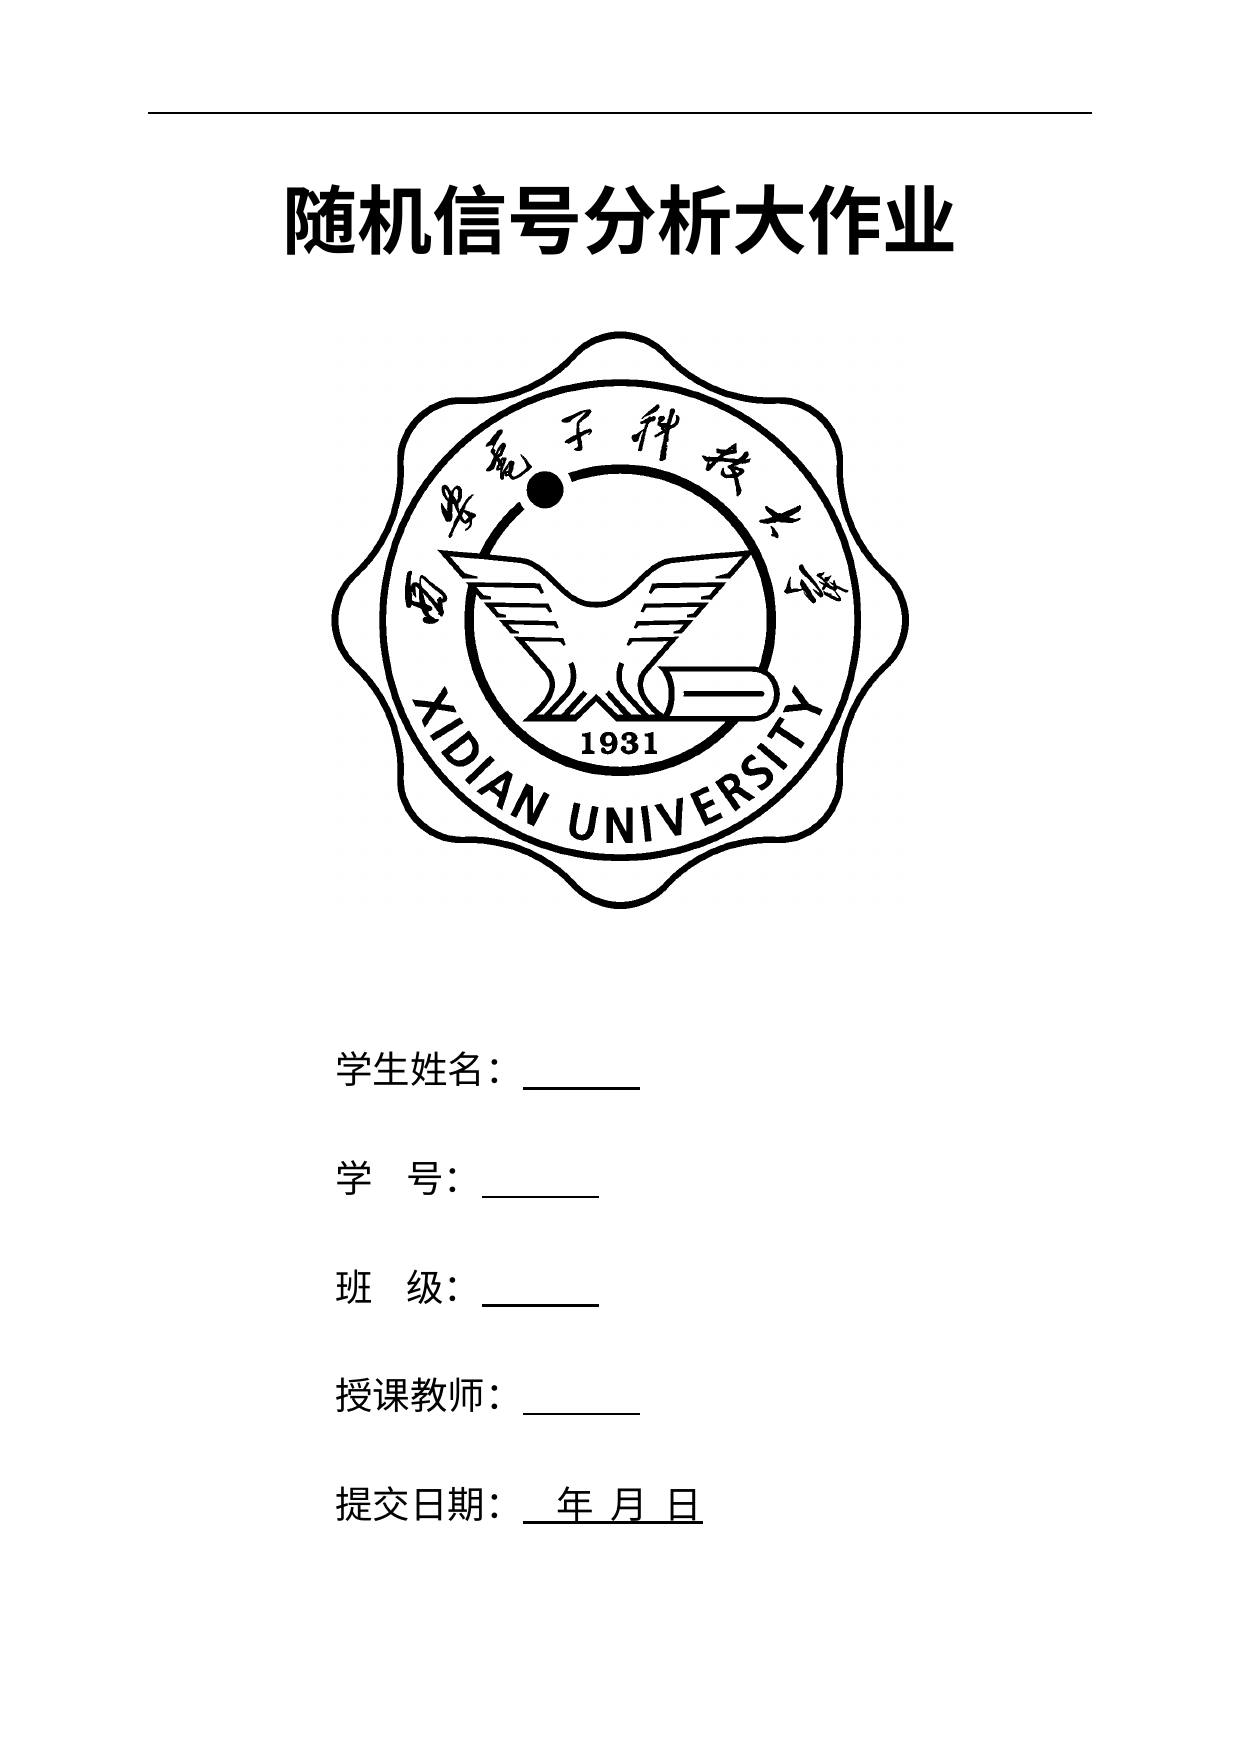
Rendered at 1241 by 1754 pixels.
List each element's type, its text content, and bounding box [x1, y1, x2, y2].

text 提交日期： 年 月 日 [148, 1474, 1092, 1529]
text 授课教师： [148, 1366, 1092, 1420]
text 班 级： [148, 1257, 1092, 1312]
text 随机信号分析大作业 [148, 162, 1092, 271]
text 学生姓名： [148, 1040, 1092, 1095]
text 学 号： [148, 1149, 1092, 1203]
